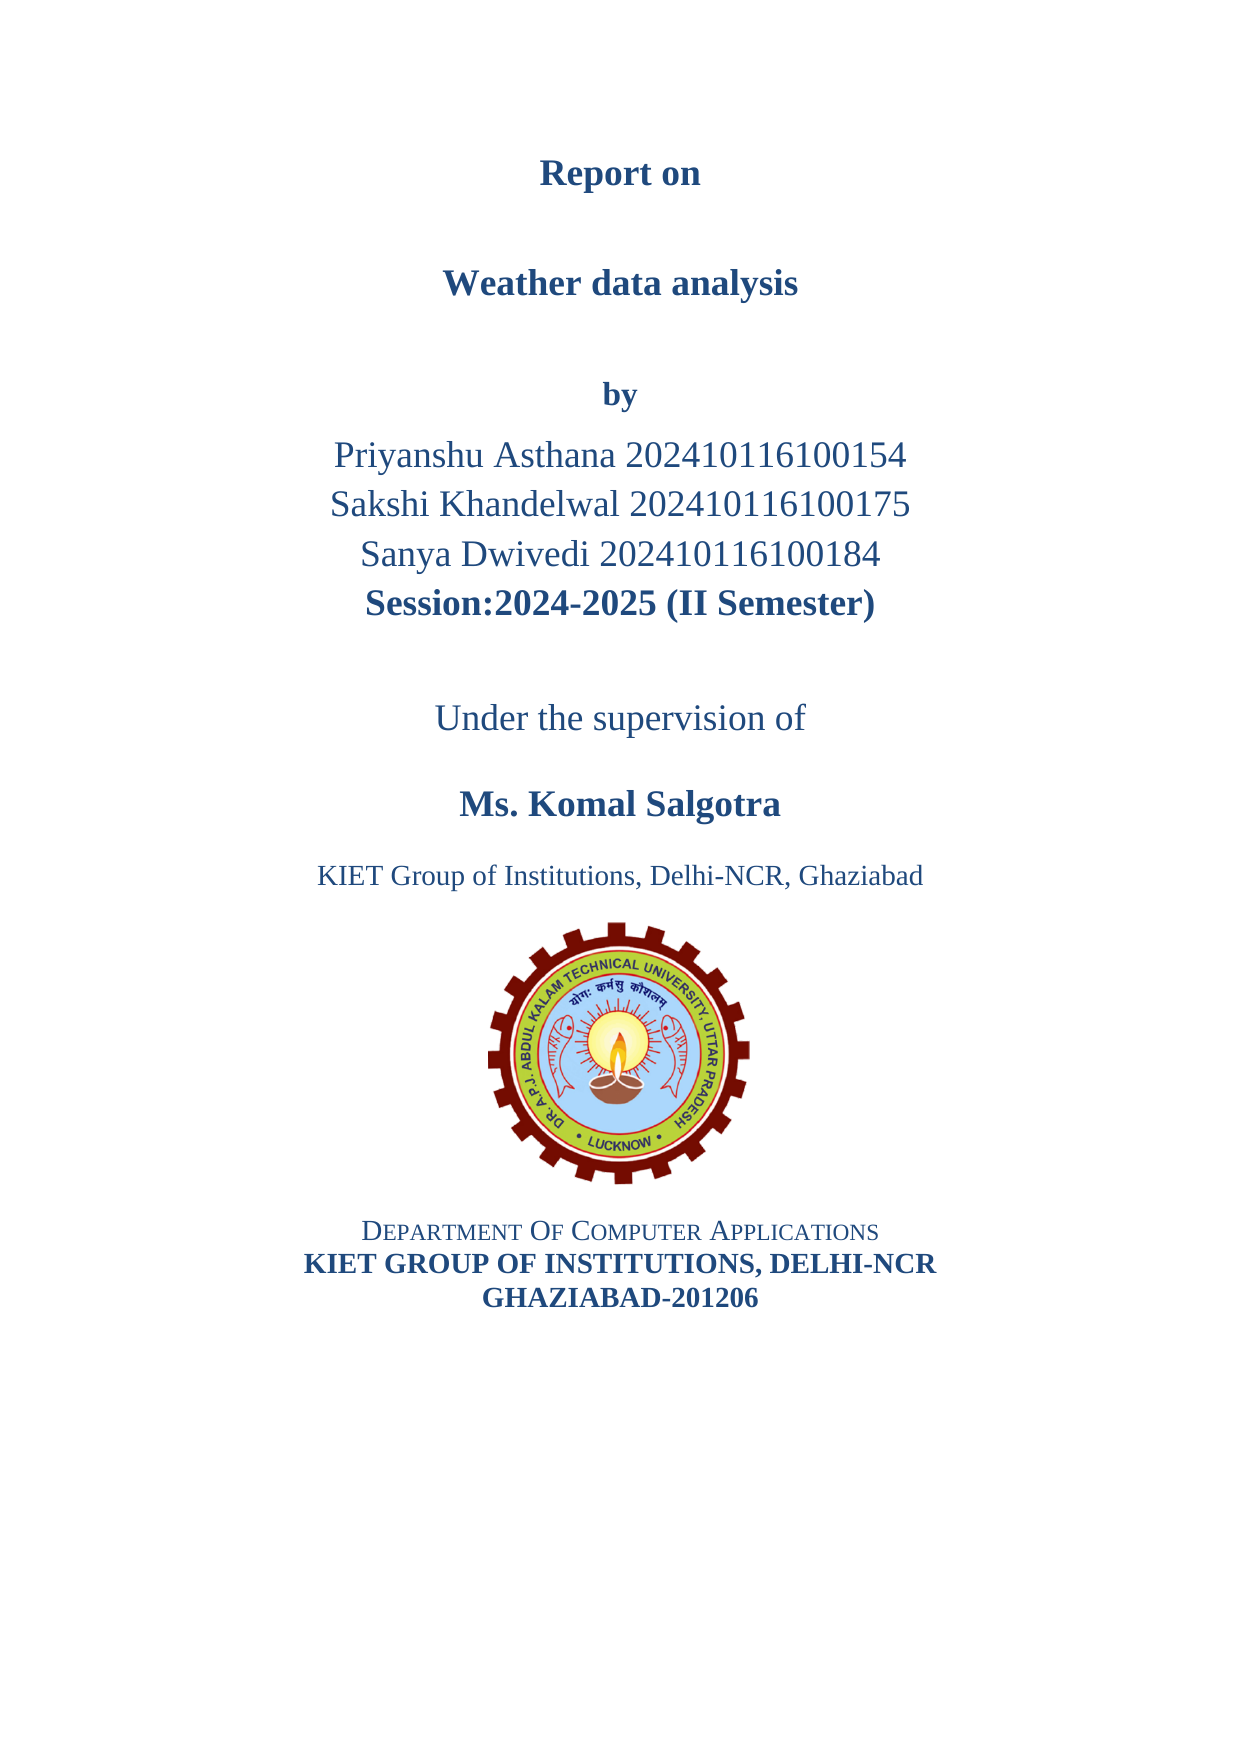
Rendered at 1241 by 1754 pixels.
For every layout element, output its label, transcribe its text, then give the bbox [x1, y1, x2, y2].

text Sanya Dwivedi 202410116100184 [150, 531, 1090, 574]
text Session:2024-2025 (II Semester) [150, 581, 1090, 624]
text Priyanshu Asthana 202410116100154 [150, 432, 1090, 475]
text Under the supervision of [150, 695, 1090, 738]
text Report on [150, 150, 1090, 193]
text by [150, 374, 1090, 413]
subtitle Department Of Computer Applications [150, 1213, 1090, 1247]
subtitle KIET Group of Institutions, Delhi-NCR, Ghaziabad [150, 858, 1090, 891]
text Sakshi Khandelwal 202410116100175 [150, 482, 1090, 525]
text Weather data analysis [150, 260, 1090, 303]
picture [488, 920, 753, 1185]
text Ms. Komal Salgotra [150, 781, 1090, 824]
text KIET GROUP OF INSTITUTIONS, DELHI-NCR GHAZIABAD-201206 [150, 1247, 1090, 1314]
